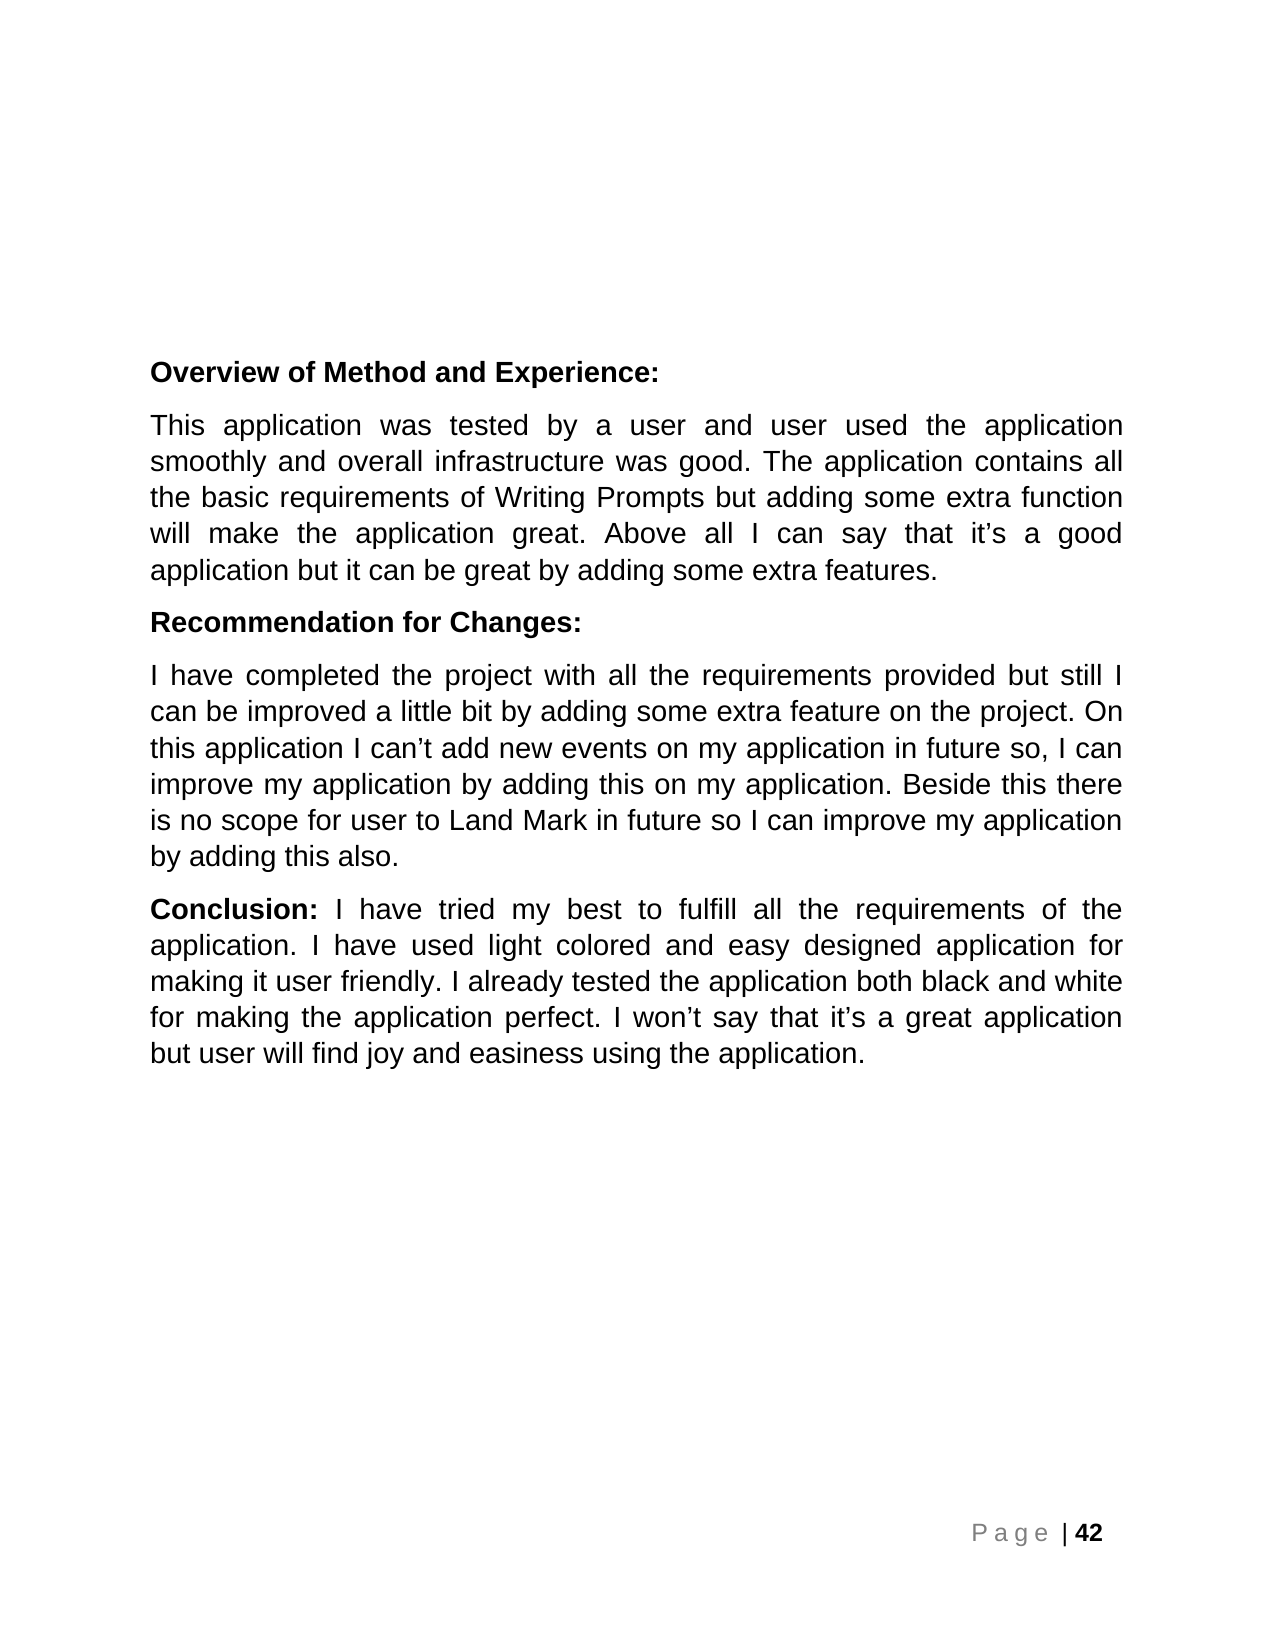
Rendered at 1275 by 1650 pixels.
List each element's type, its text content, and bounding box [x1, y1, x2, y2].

text This application was tested by a user and user used the application smoothly and overall infrastructure was good. The application contains all the basic requirements of Writing Prompts but adding some extra function will make the application great. Above all I can say that it’s a good application but it can be great by adding some extra features. [150, 408, 1125, 586]
text Conclusion: I have tried my best to fulfill all the requirements of the application. I have used light colored and easy designed application for making it user friendly. I already tested the application both black and white for making the application perfect. I won’t say that it’s a great application but user will find joy and easiness using the application. [150, 892, 1125, 1070]
text I have completed the project with all the requirements provided but still I can be improved a little bit by adding some extra feature on the project. On this application I can’t add new events on my application in future so, I can improve my application by adding this on my application. Beside this there is no scope for user to Land Mark in future so I can improve my application by adding this also. [150, 658, 1125, 873]
text Recommendation for Changes: [150, 606, 1125, 639]
text Overview of Method and Experience: [150, 355, 1125, 389]
